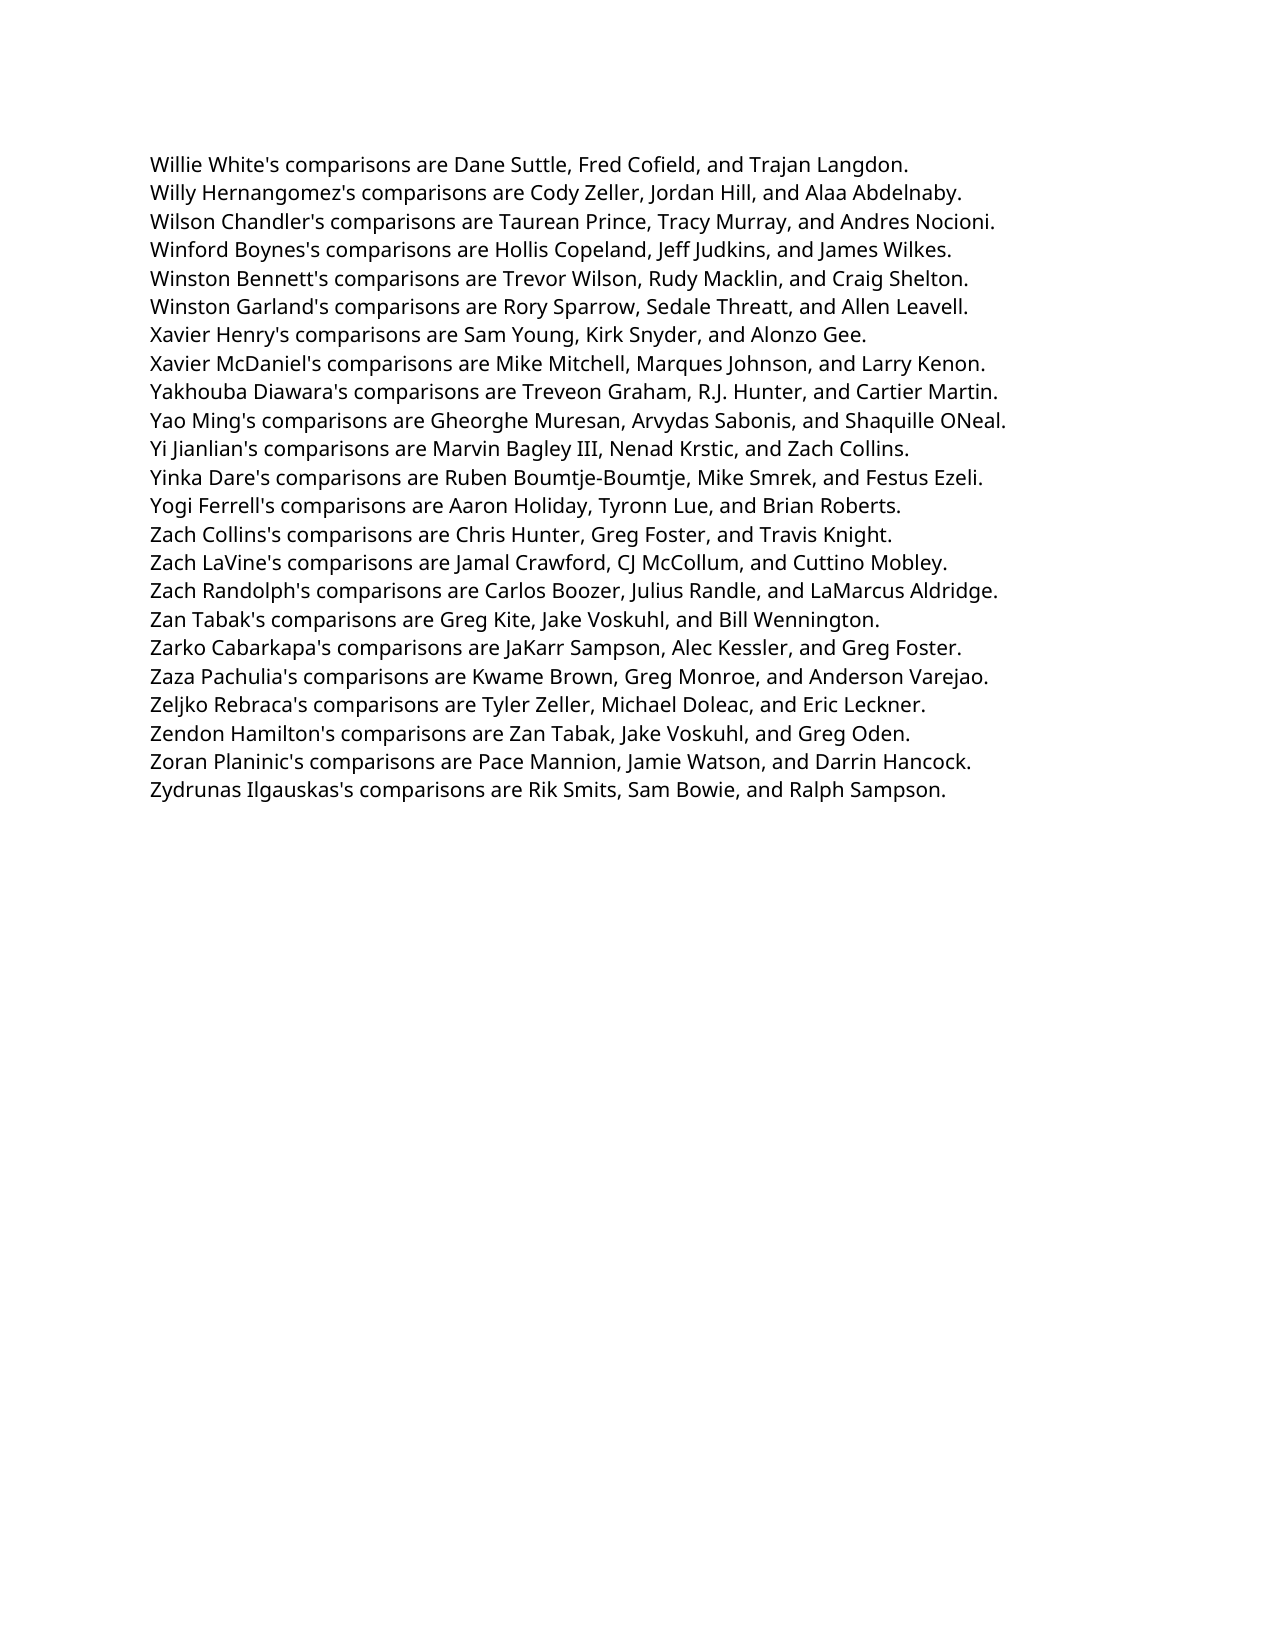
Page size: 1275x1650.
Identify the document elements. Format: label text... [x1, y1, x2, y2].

text Xavier Henry's comparisons are Sam Young, Kirk Snyder, and Alonzo Gee. [150, 321, 1125, 349]
text Xavier McDaniel's comparisons are Mike Mitchell, Marques Johnson, and Larry Kenon. [150, 349, 1125, 377]
text Zydrunas Ilgauskas's comparisons are Rik Smits, Sam Bowie, and Ralph Sampson. [150, 776, 1125, 804]
text Yakhouba Diawara's comparisons are Treveon Graham, R.J. Hunter, and Cartier Martin. [150, 377, 1125, 406]
text Zach LaVine's comparisons are Jamal Crawford, CJ McCollum, and Cuttino Mobley. [150, 548, 1125, 577]
text Yinka Dare's comparisons are Ruben Boumtje-Boumtje, Mike Smrek, and Festus Ezeli. [150, 463, 1125, 491]
text Winford Boynes's comparisons are Hollis Copeland, Jeff Judkins, and James Wilkes. [150, 235, 1125, 264]
text Zoran Planinic's comparisons are Pace Mannion, Jamie Watson, and Darrin Hancock. [150, 747, 1125, 776]
text Yogi Ferrell's comparisons are Aaron Holiday, Tyronn Lue, and Brian Roberts. [150, 491, 1125, 520]
text Zeljko Rebraca's comparisons are Tyler Zeller, Michael Doleac, and Eric Leckner. [150, 690, 1125, 719]
text Zach Collins's comparisons are Chris Hunter, Greg Foster, and Travis Knight. [150, 520, 1125, 548]
text Willie White's comparisons are Dane Suttle, Fred Cofield, and Trajan Langdon. [150, 150, 1125, 178]
text Zarko Cabarkapa's comparisons are JaKarr Sampson, Alec Kessler, and Greg Foster. [150, 633, 1125, 662]
text Yao Ming's comparisons are Gheorghe Muresan, Arvydas Sabonis, and Shaquille ONeal. [150, 406, 1125, 434]
text Zan Tabak's comparisons are Greg Kite, Jake Voskuhl, and Bill Wennington. [150, 605, 1125, 633]
text Wilson Chandler's comparisons are Taurean Prince, Tracy Murray, and Andres Nocioni. [150, 207, 1125, 235]
text Winston Bennett's comparisons are Trevor Wilson, Rudy Macklin, and Craig Shelton. [150, 264, 1125, 292]
text Yi Jianlian's comparisons are Marvin Bagley III, Nenad Krstic, and Zach Collins. [150, 434, 1125, 463]
text Zach Randolph's comparisons are Carlos Boozer, Julius Randle, and LaMarcus Aldridge. [150, 577, 1125, 605]
text Zaza Pachulia's comparisons are Kwame Brown, Greg Monroe, and Anderson Varejao. [150, 662, 1125, 690]
text Willy Hernangomez's comparisons are Cody Zeller, Jordan Hill, and Alaa Abdelnaby. [150, 178, 1125, 207]
text Winston Garland's comparisons are Rory Sparrow, Sedale Threatt, and Allen Leavell. [150, 292, 1125, 321]
text Zendon Hamilton's comparisons are Zan Tabak, Jake Voskuhl, and Greg Oden. [150, 719, 1125, 747]
